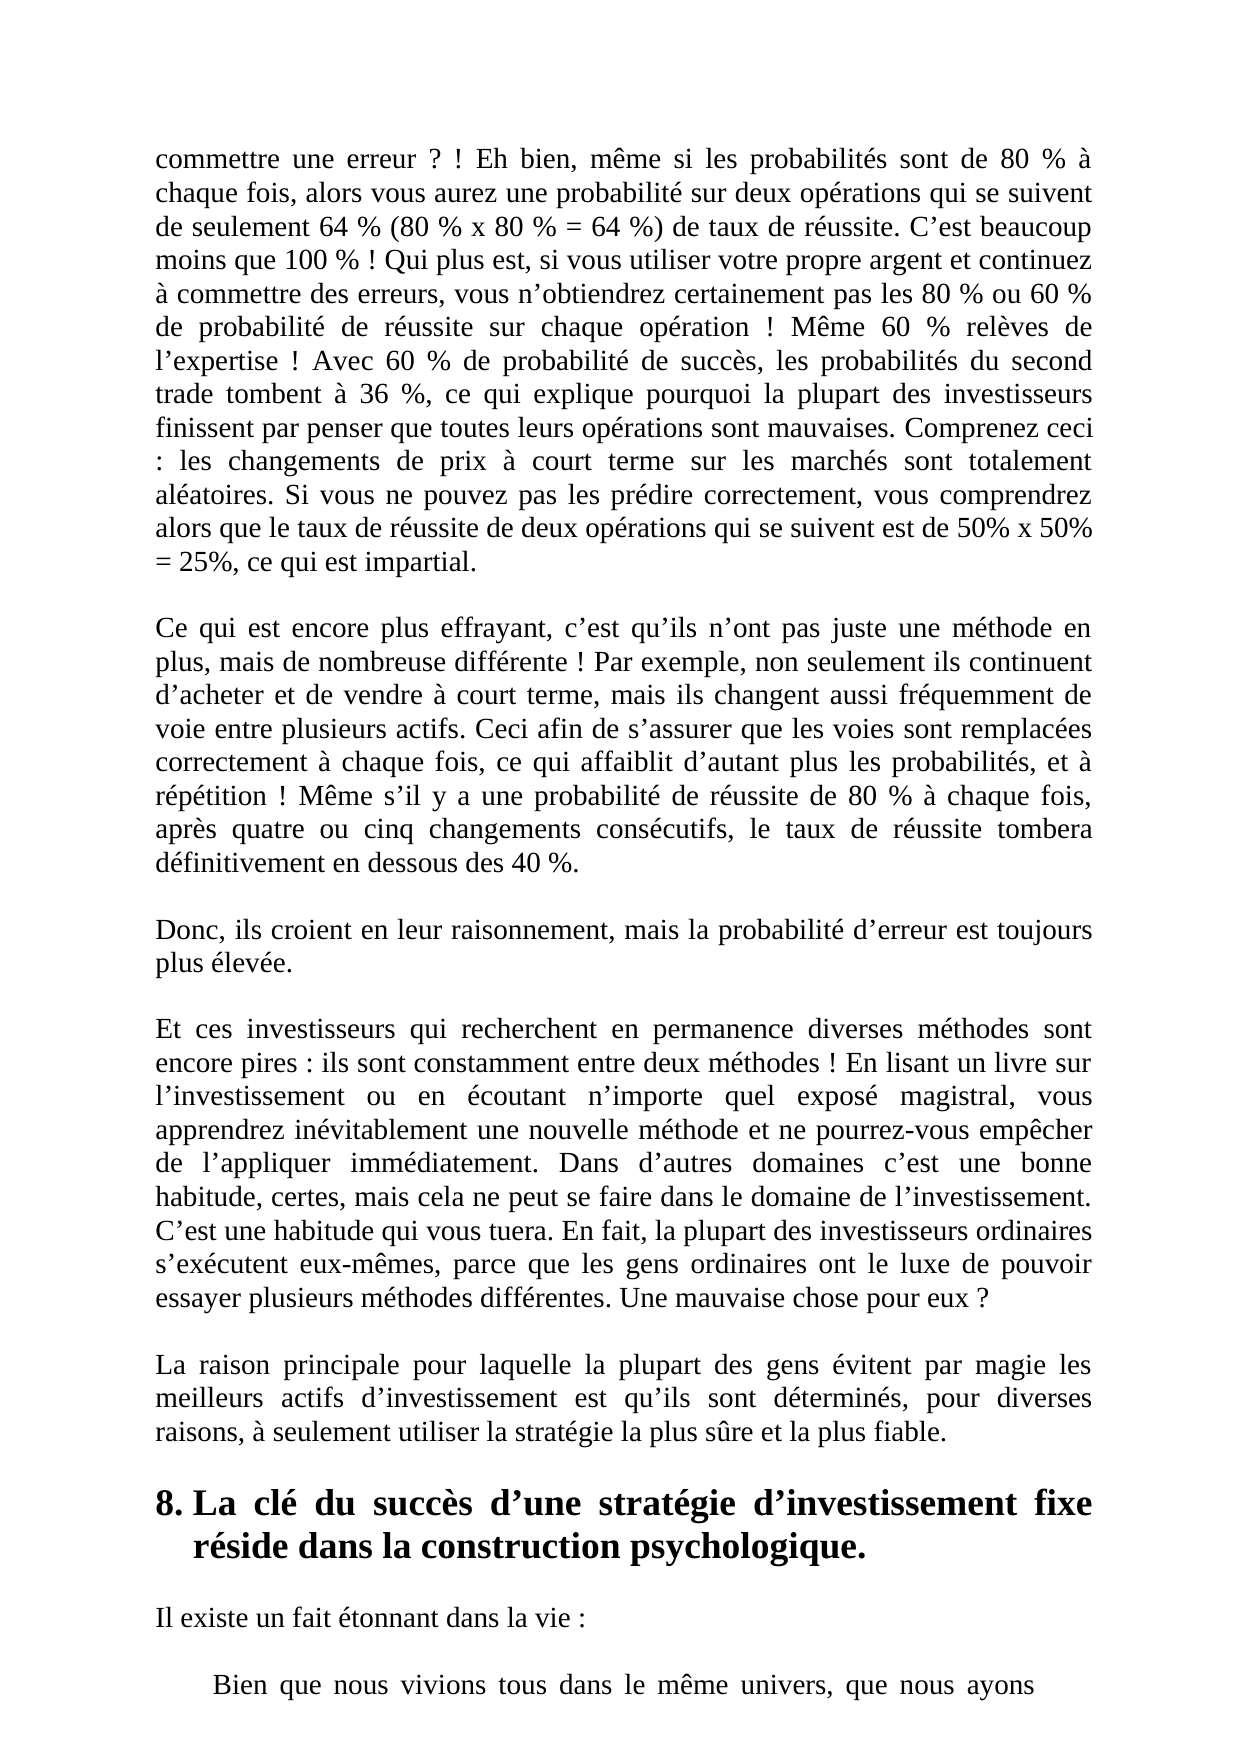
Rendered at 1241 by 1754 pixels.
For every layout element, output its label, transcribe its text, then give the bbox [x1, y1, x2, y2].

text Il existe un fait étonnant dans la vie : [155, 1600, 1093, 1633]
text La raison principale pour laquelle la plupart des gens évitent par magie les meilleurs actifs d’investissement est qu’ils sont déterminés, pour diverses raisons, à seulement utiliser la stratégie la plus sûre et la plus fiable. [155, 1347, 1093, 1447]
text Donc, ils croient en leur raisonnement, mais la probabilité d’erreur est toujours plus élevée. [155, 912, 1093, 979]
text Et ces investisseurs qui recherchent en permanence diverses méthodes sont encore pires : ils sont constamment entre deux méthodes ! En lisant un livre sur l’investissement ou en écoutant n’importe quel exposé magistral, vous apprendrez inévitablement une nouvelle méthode et ne pourrez-vous empêcher de l’appliquer immédiatement. Dans d’autres domaines c’est une bonne habitude, certes, mais cela ne peut se faire dans le domaine de l’investissement. C’est une habitude qui vous tuera. En fait, la plupart des investisseurs ordinaires s’exécutent eux-mêmes, parce que les gens ordinaires ont le luxe de pouvoir essayer plusieurs méthodes différentes. Une mauvaise chose pour eux ? [155, 1011, 1093, 1313]
text Ce qui est encore plus effrayant, c’est qu’ils n’ont pas juste une méthode en plus, mais de nombreuse différente ! Par exemple, non seulement ils continuent d’acheter et de vendre à court terme, mais ils changent aussi fréquemment de voie entre plusieurs actifs. Ceci afin de s’assurer que les voies sont remplacées correctement à chaque fois, ce qui affaiblit d’autant plus les probabilités, et à répétition ! Même s’il y a une probabilité de réussite de 80 % à chaque fois, après quatre ou cinq changements consécutifs, le taux de réussite tombera définitivement en dessous des 40 %. [155, 610, 1093, 878]
subtitle La clé du succès d’une stratégie d’investissement fixe réside dans la construction psychologique. [155, 1480, 1093, 1566]
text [155, 142, 1093, 578]
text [212, 1667, 1036, 1700]
